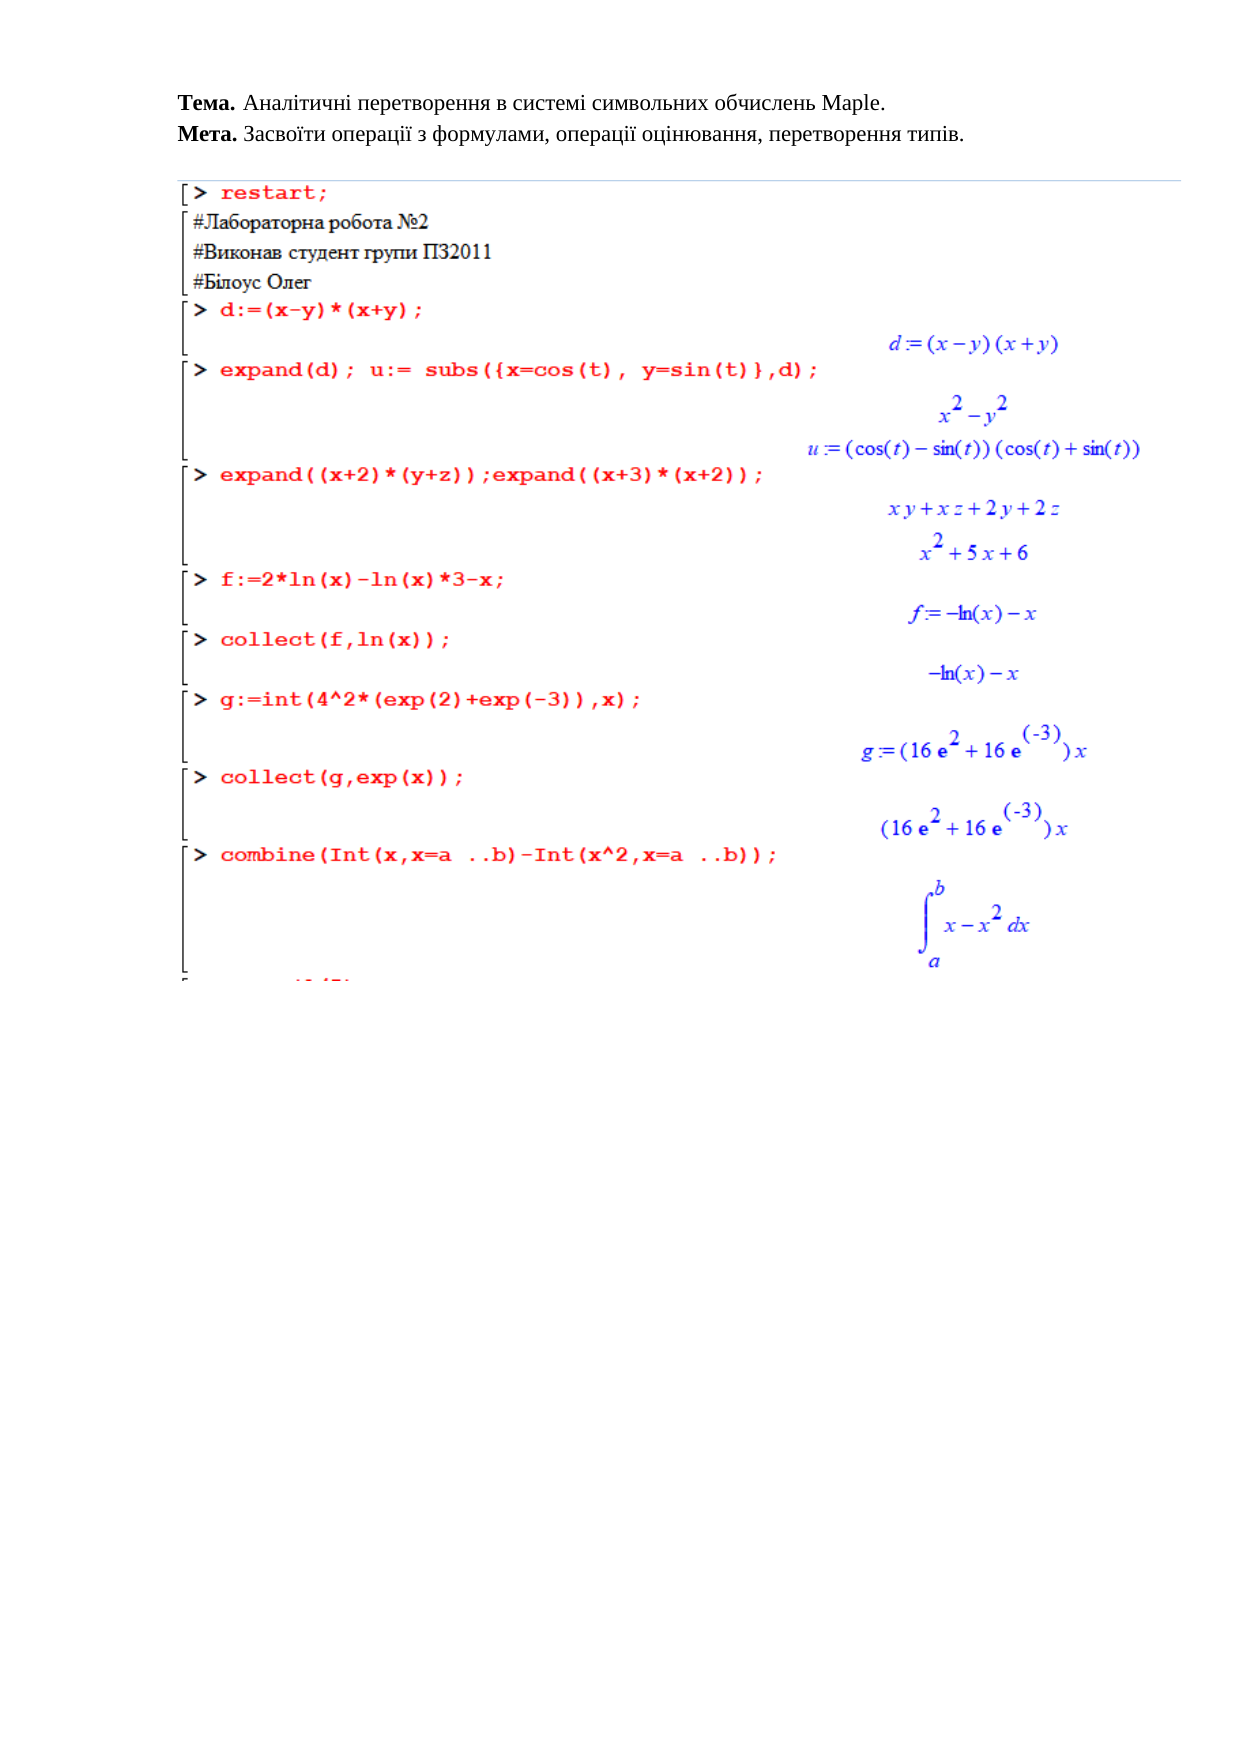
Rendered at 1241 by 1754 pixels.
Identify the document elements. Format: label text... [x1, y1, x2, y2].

picture [177, 180, 1182, 981]
text Мета. Засвоїти операції з формулами, операції оцінювання, перетворення типів. [118, 120, 1122, 146]
text Тема. Аналітичні перетворення в системі символьних обчислень Maple. [118, 89, 1122, 115]
